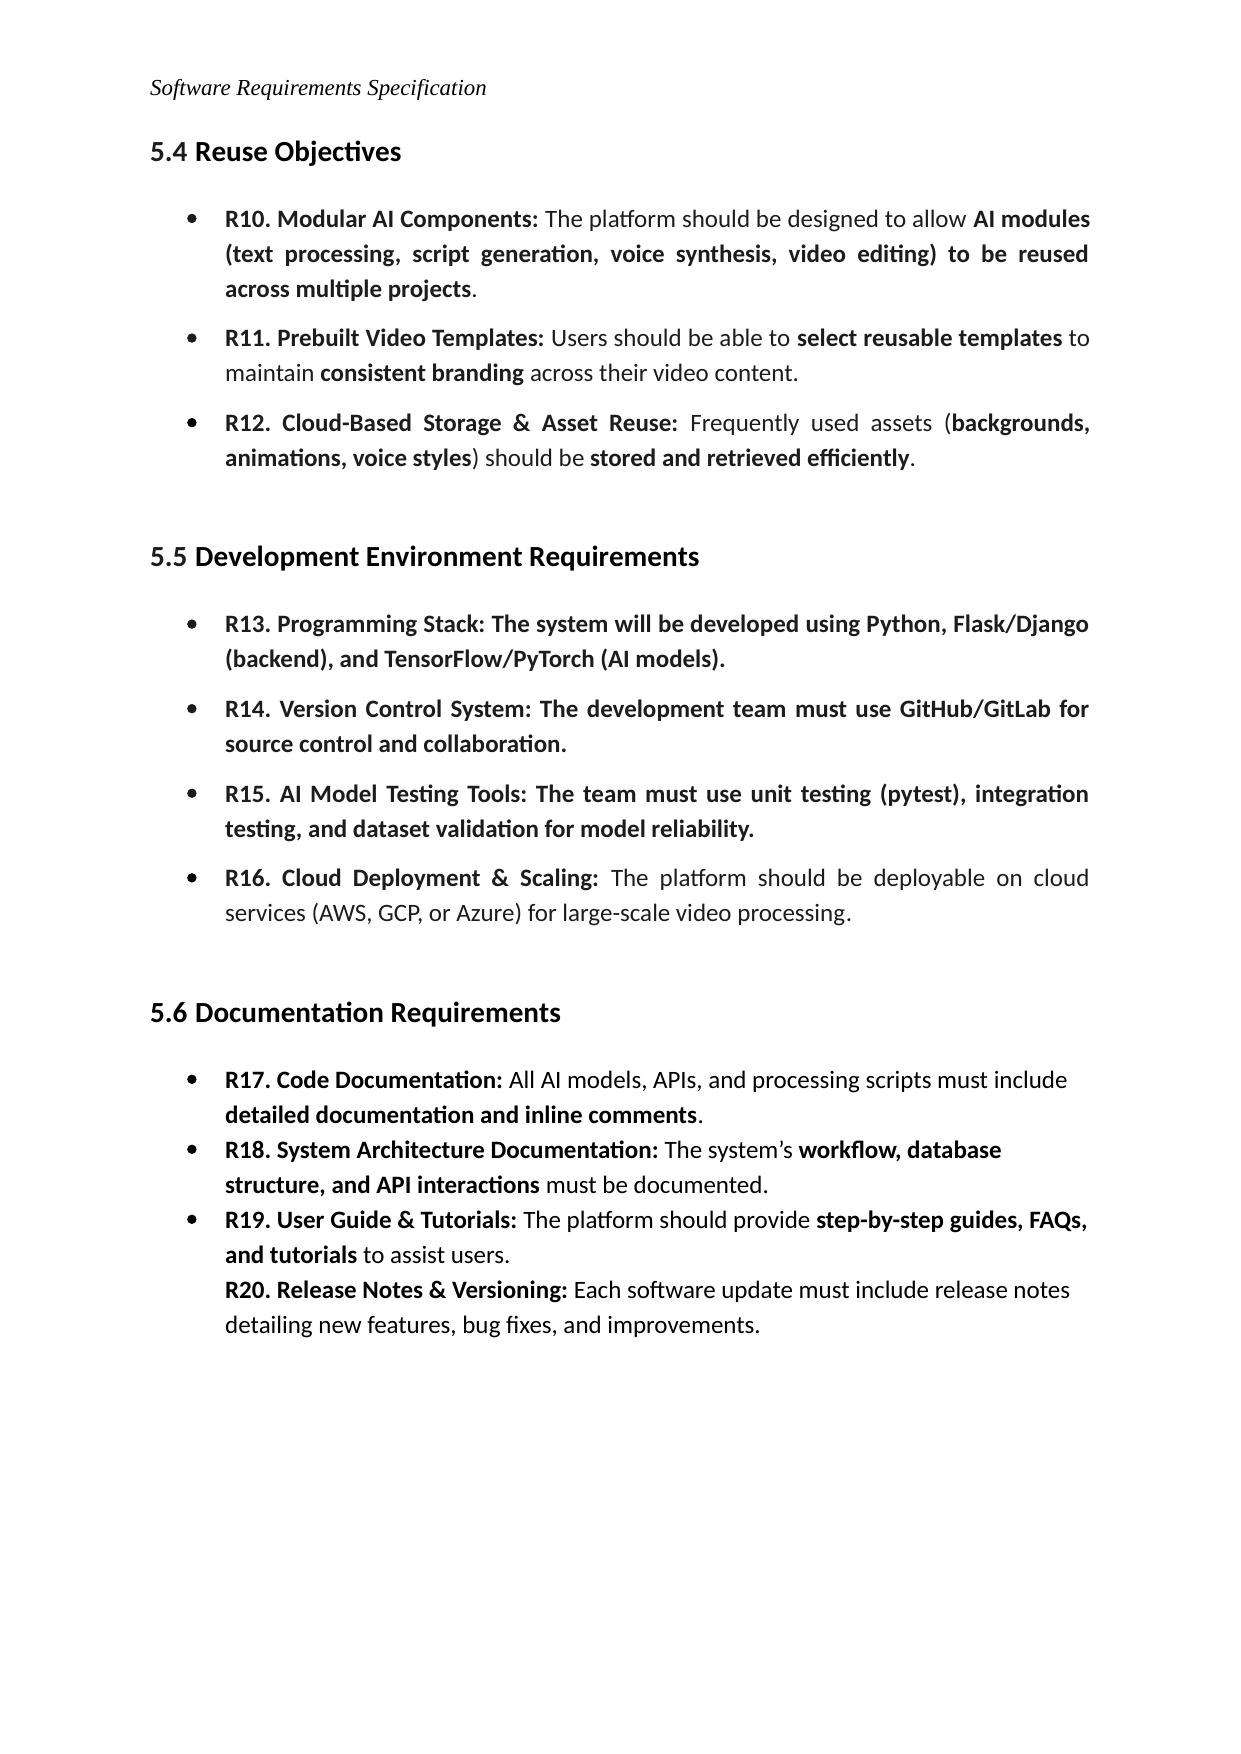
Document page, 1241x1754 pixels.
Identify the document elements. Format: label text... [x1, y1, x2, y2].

subtitle Development Environment Requirements [150, 538, 1090, 574]
list R19. User Guide & Tutorials: The platform should provide step-by-step guides, FAQs, and tutorials to assist users. [187, 1204, 1090, 1269]
list R12. Cloud-Based Storage & Asset Reuse: Frequently used assets (backgrounds, animations, voice styles) should be stored and retrieved efficiently. [187, 407, 1090, 473]
list R14. Version Control System: The development team must use GitHub/GitLab for source control and collaboration. [187, 693, 1090, 759]
list R18. System Architecture Documentation: The system’s workflow, database structure, and API interactions must be documented. [187, 1134, 1090, 1199]
list R11. Prebuilt Video Templates: Users should be able to select reusable templates to maintain consistent branding across their video content. [187, 323, 1090, 388]
list R10. Modular AI Components: The platform should be designed to allow AI modules (text processing, script generation, voice synthesis, video editing) to be reused across multiple projects. [187, 203, 1090, 303]
list R16. Cloud Deployment & Scaling: The platform should be deployable on cloud services (AWS, GCP, or Azure) for large-scale video processing. [187, 862, 1090, 928]
subtitle Documentation Requirements [150, 994, 1090, 1029]
list R13. Programming Stack: The system will be developed using Python, Flask/Django (backend), and TensorFlow/PyTorch (AI models). [187, 609, 1090, 674]
list R17. Code Documentation: All AI models, APIs, and processing scripts must include detailed documentation and inline comments. [187, 1064, 1090, 1129]
list R20. Release Notes & Versioning: Each software update must include release notes detailing new features, bug fixes, and improvements. [187, 1274, 1090, 1339]
list R15. AI Model Testing Tools: The team must use unit testing (pytest), integration testing, and dataset validation for model reliability. [187, 778, 1090, 843]
subtitle Reuse Objectives [150, 133, 1090, 168]
